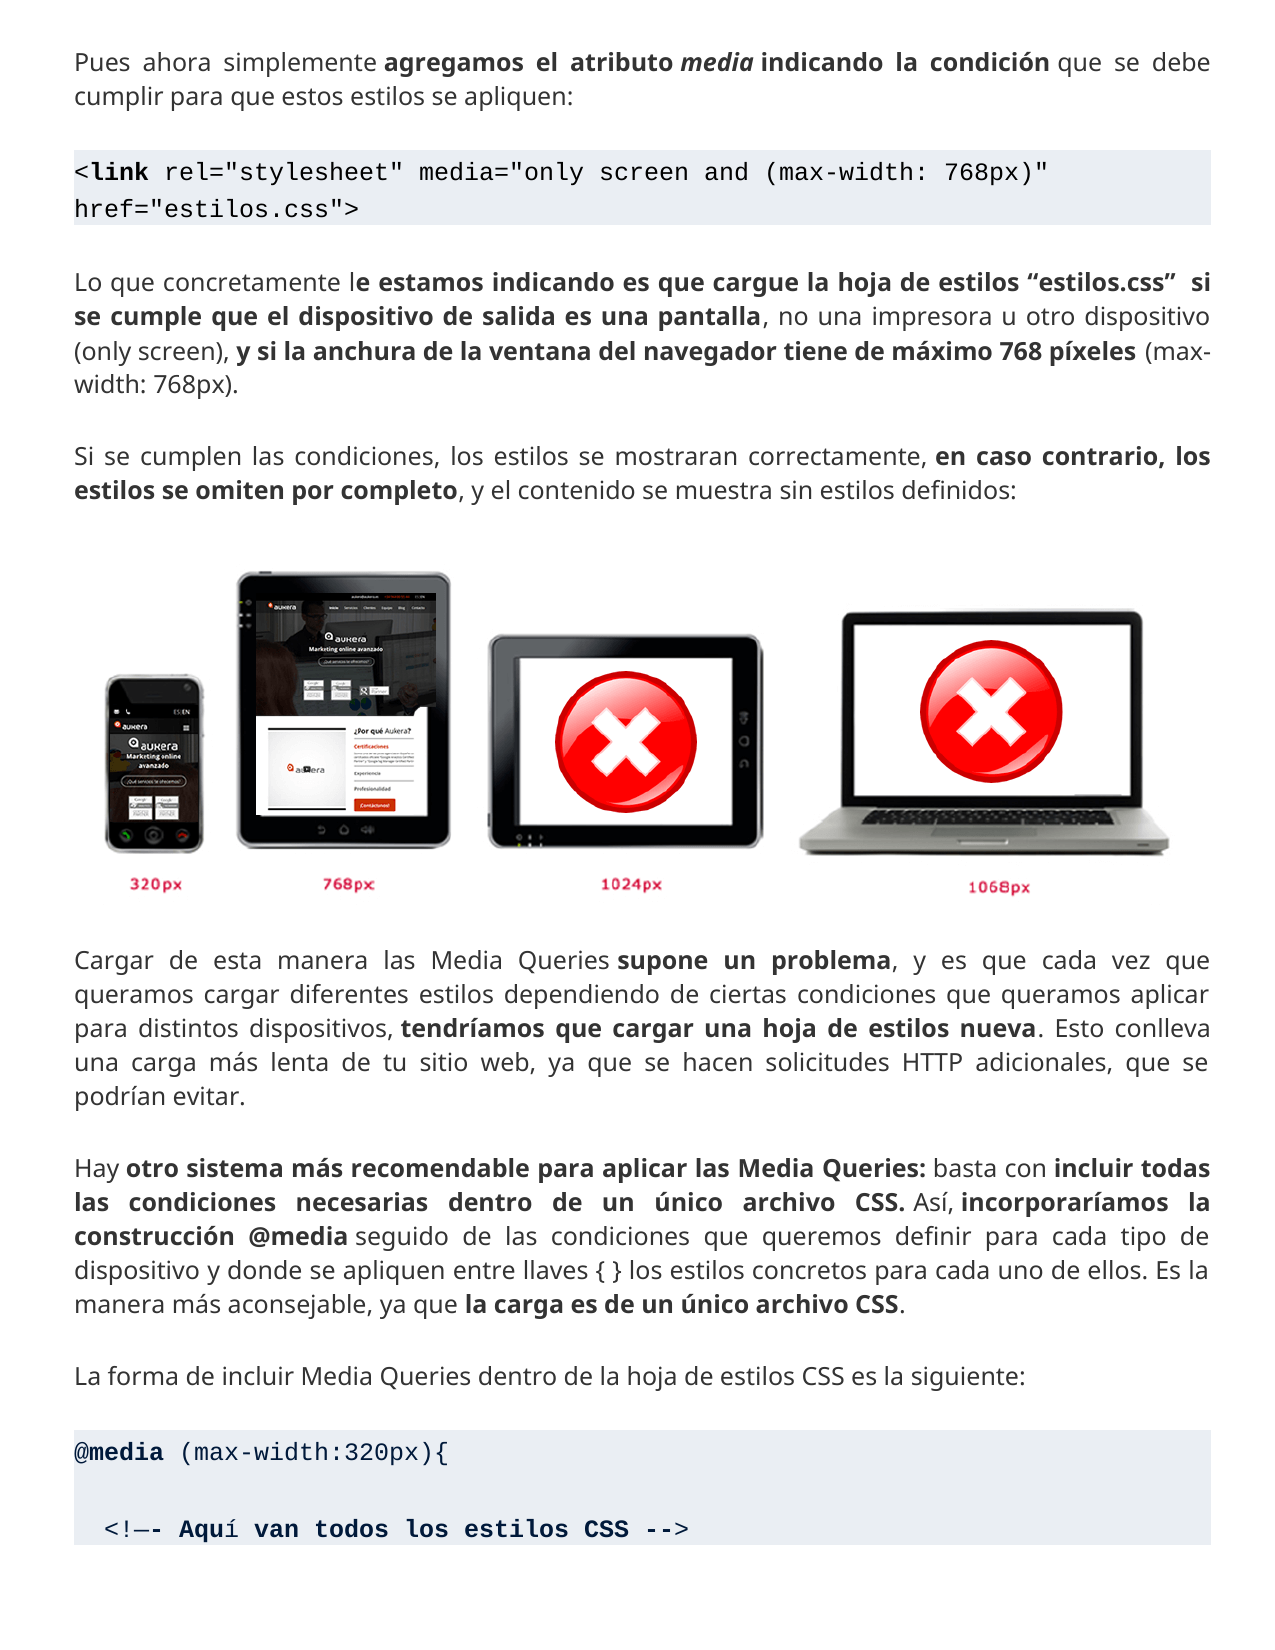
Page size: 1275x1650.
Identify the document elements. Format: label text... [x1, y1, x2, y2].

picture [73, 544, 1189, 906]
text Pues ahora simplemente agregamos el atributo media indicando la condición que se debe cumplir para que estos estilos se apliquen: [74, 44, 1211, 112]
text Hay otro sistema más recomendable para aplicar las Media Queries: basta con incluir todas las condiciones necesarias dentro de un único archivo CSS. Así, incorporaríamos la construcción @media seguido de las condiciones que queremos definir para cada tipo de dispositivo y donde se apliquen entre llaves { } los estilos concretos para cada uno de ellos. Es la manera más aconsejable, ya que la carga es de un único archivo CSS. [74, 1151, 1211, 1321]
text @media (max-width:320px){ [74, 1430, 1211, 1467]
text La forma de incluir Media Queries dentro de la hoja de estilos CSS es la siguiente: [74, 1358, 1211, 1392]
text <link rel="stylesheet" media="only screen and (max-width: 768px)" href="estilos.css"> [74, 150, 1211, 225]
text Si se cumplen las condiciones, los estilos se mostraran correctamente, en caso contrario, los estilos se omiten por completo, y el contenido se muestra sin estilos definidos: [74, 439, 1211, 507]
text Cargar de esta manera las Media Queries supone un problema, y es que cada vez que queramos cargar diferentes estilos dependiendo de ciertas condiciones que queramos aplicar para distintos dispositivos, tendríamos que cargar una hoja de estilos nueva. Esto conlleva una carga más lenta de tu sitio web, ya que se hacen solicitudes HTTP adicionales, que se podrían evitar. [74, 943, 1211, 1113]
text Lo que concretamente le estamos indicando es que cargue la hoja de estilos “estilos.css” si se cumple que el dispositivo de salida es una pantalla, no una impresora u otro dispositivo (only screen), y si la anchura de la ventana del navegador tiene de máximo 768 píxeles (max-width: 768px). [74, 265, 1211, 401]
text <!—- Aquí van todos los estilos CSS --> [74, 1507, 1211, 1545]
